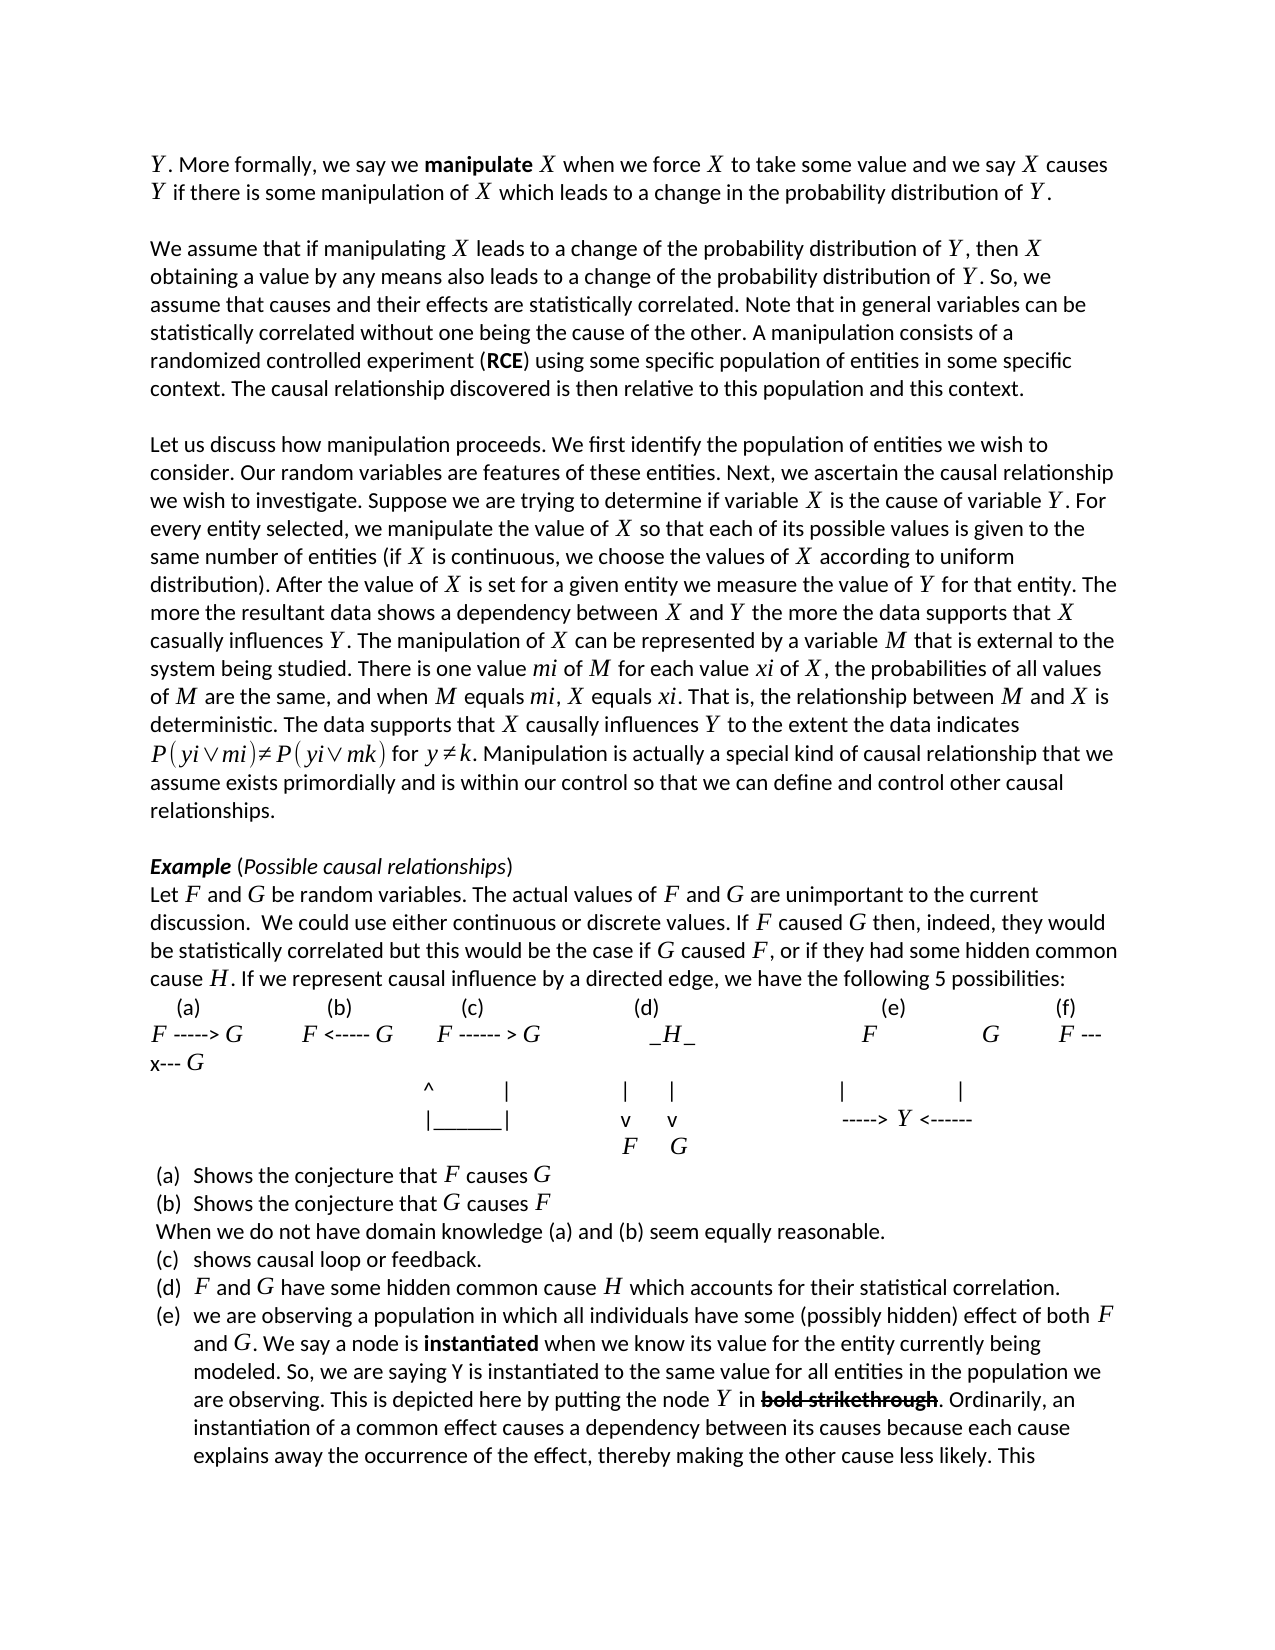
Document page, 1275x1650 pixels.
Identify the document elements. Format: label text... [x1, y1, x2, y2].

list and have some hidden common cause which accounts for their statistical correlation. [156, 1273, 1125, 1301]
text We assume that if manipulating leads to a change of the probability distribution of , then obtaining a value by any means also leads to a change of the probability distribution of . So, we assume that causes and their effects are statistically correlated. Note that in general variables can be statistically correlated without one being the cause of the other. A manipulation consists of a randomized controlled experiment (RCE) using some specific population of entities in some specific context. The causal relationship discovered is then relative to this population and this context. [150, 234, 1125, 402]
text ^ | | | | | [150, 1077, 1125, 1105]
list Shows the conjecture that causes [156, 1161, 1125, 1189]
text Example (Possible causal relationships) [150, 852, 1125, 881]
list Shows the conjecture that causes [156, 1189, 1125, 1217]
list shows causal loop or feedback. [156, 1245, 1125, 1273]
text When we do not have domain knowledge (a) and (b) seem equally reasonable. [156, 1217, 1125, 1245]
text |______| v v -----> <------ [150, 1105, 1125, 1133]
text Let and be random variables. The actual values of and are unimportant to the current discussion. We could use either continuous or discrete values. If caused then, indeed, they would be statistically correlated but this would be the case if caused , or if they had some hidden common cause . If we represent causal influence by a directed edge, we have the following 5 possibilities: [150, 881, 1125, 993]
list (b) (c) (d) (e) (f) [176, 993, 1125, 1021]
text -----> <----- ------ > __ ---x--- [150, 1021, 1125, 1077]
